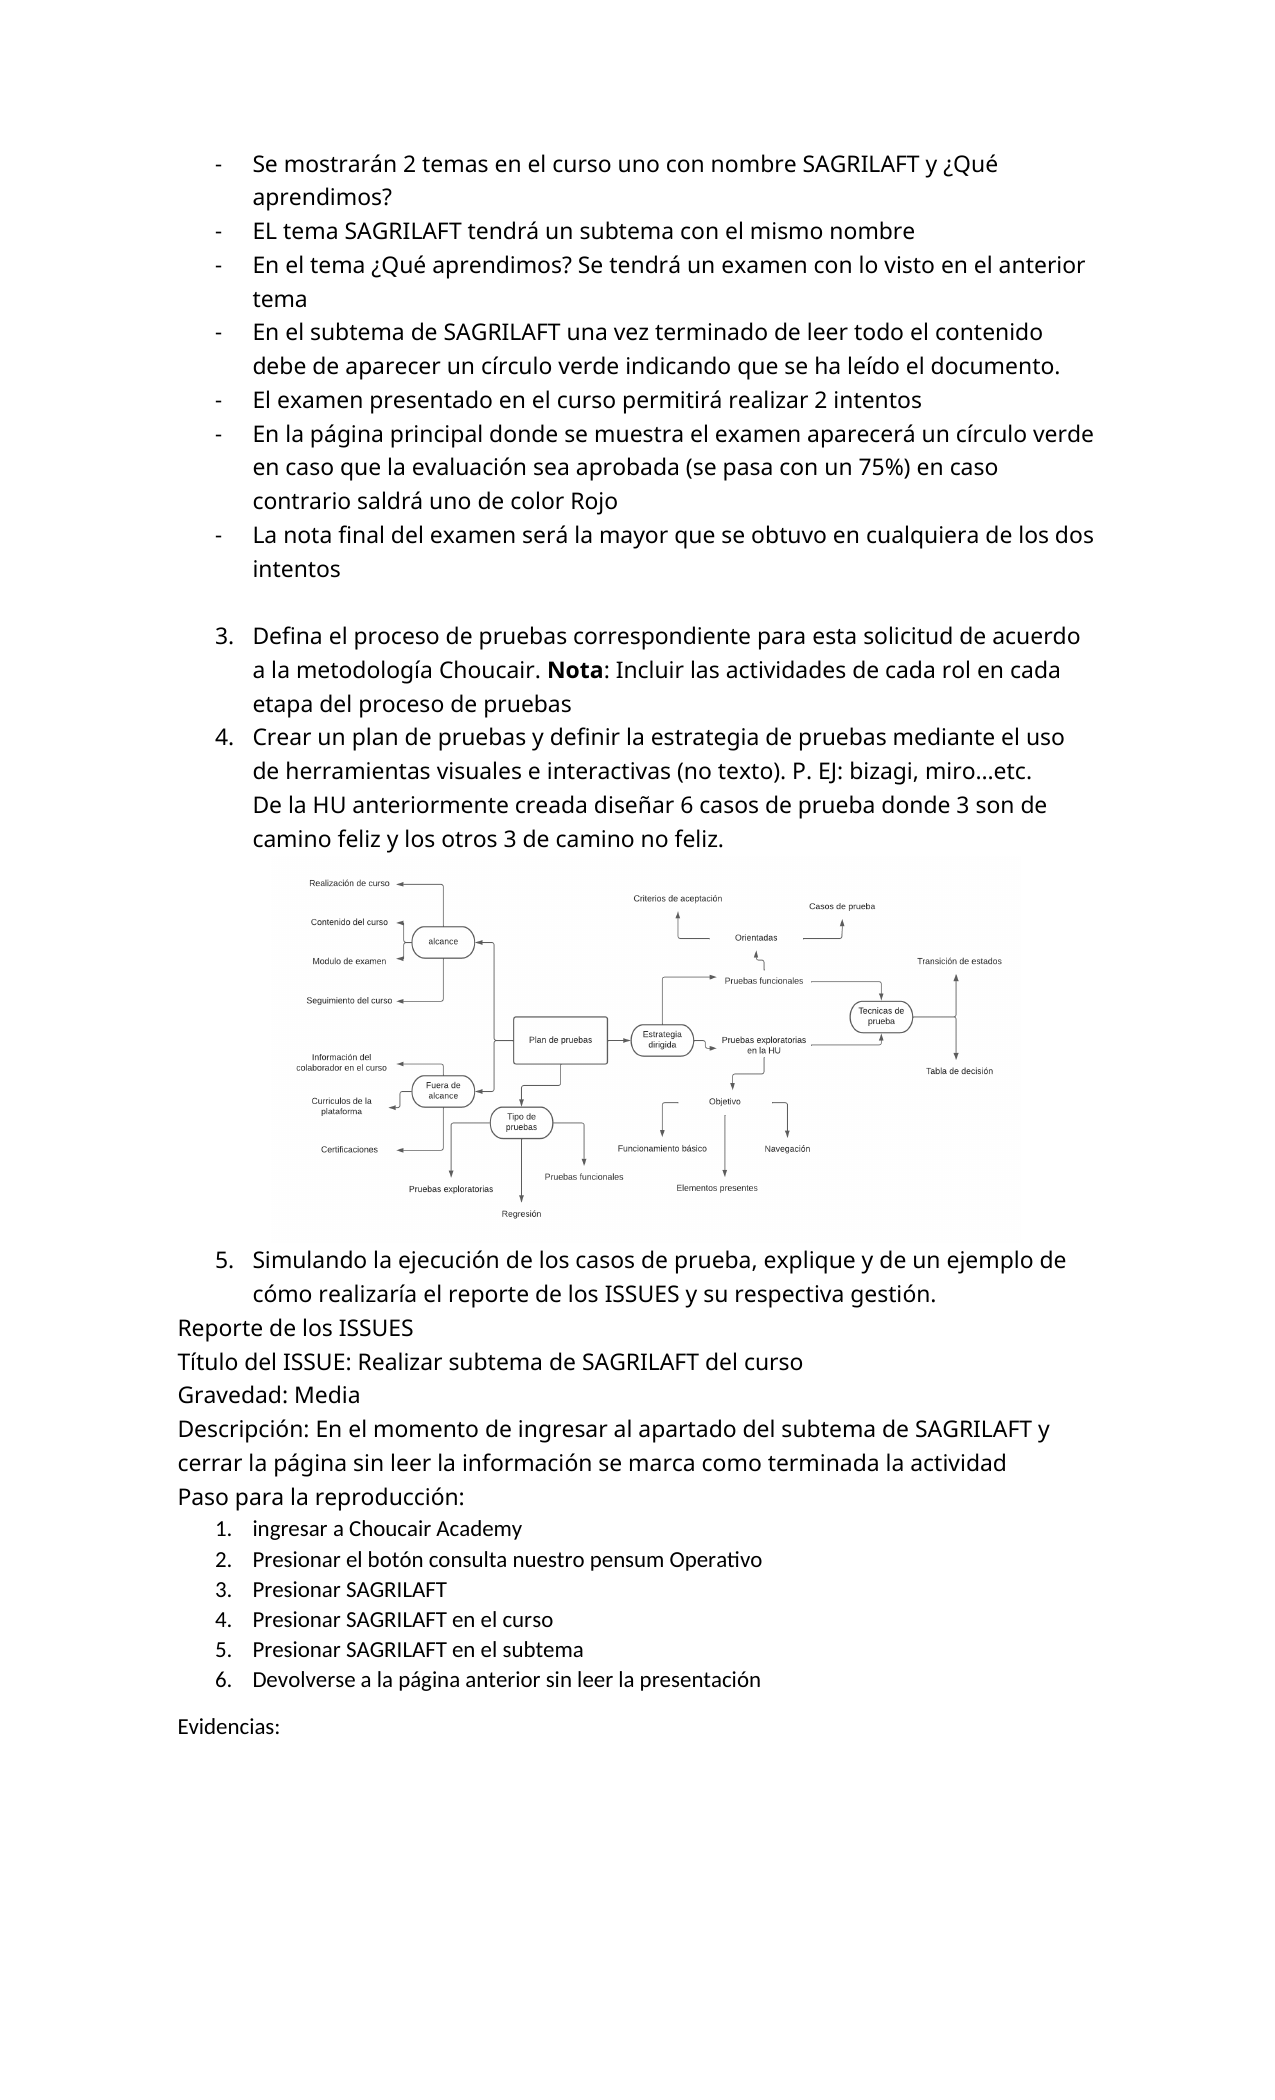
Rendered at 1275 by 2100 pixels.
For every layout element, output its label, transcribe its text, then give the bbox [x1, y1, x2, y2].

list La nota final del examen será la mayor que se obtuvo en cualquiera de los dos intentos [215, 519, 1098, 584]
text Título del ISSUE: Realizar subtema de SAGRILAFT del curso [177, 1346, 1098, 1377]
list En el tema ¿Qué aprendimos? Se tendrá un examen con lo visto en el anterior tema [215, 249, 1098, 314]
list Presionar SAGRILAFT en el subtema [215, 1635, 1098, 1663]
list EL tema SAGRILAFT tendrá un subtema con el mismo nombre [215, 215, 1098, 246]
list Se mostrarán 2 temas en el curso uno con nombre SAGRILAFT y ¿Qué aprendimos? [215, 148, 1098, 213]
list Devolverse a la página anterior sin leer la presentación [215, 1666, 1098, 1693]
list Defina el proceso de pruebas correspondiente para esta solicitud de acuerdo a la metodología Choucair. Nota: Incluir las actividades de cada rol en cada etapa del proceso de pruebas [215, 620, 1098, 719]
text Descripción: En el momento de ingresar al apartado del subtema de SAGRILAFT y cerrar la página sin leer la información se marca como terminada la actividad [177, 1413, 1098, 1478]
list El examen presentado en el curso permitirá realizar 2 intentos [215, 384, 1098, 415]
list Presionar el botón consulta nuestro pensum Operativo [215, 1545, 1098, 1573]
list ingresar a Choucair Academy [215, 1514, 1098, 1542]
text Reporte de los ISSUES [177, 1312, 1098, 1343]
text Paso para la reproducción: [177, 1481, 1098, 1512]
list Simulando la ejecución de los casos de prueba, explique y de un ejemplo de cómo realizaría el reporte de los ISSUES y su respectiva gestión. [215, 1244, 1098, 1309]
list En la página principal donde se muestra el examen aparecerá un círculo verde en caso que la evaluación sea aprobada (se pasa con un 75%) en caso contrario saldrá uno de color Rojo [215, 418, 1098, 516]
list Crear un plan de pruebas y definir la estrategia de pruebas mediante el uso de herramientas visuales e interactivas (no texto). P. EJ: bizagi, miro…etc. [215, 721, 1098, 786]
text Gravedad: Media [177, 1379, 1098, 1411]
text Evidencias: [177, 1712, 1098, 1740]
list De la HU anteriormente creada diseñar 6 casos de prueba donde 3 son de camino feliz y los otros 3 de camino no feliz. [252, 789, 1098, 854]
list Presionar SAGRILAFT [215, 1575, 1098, 1603]
list En el subtema de SAGRILAFT una vez terminado de leer todo el contenido debe de aparecer un círculo verde indicando que se ha leído el documento. [215, 316, 1098, 381]
list Presionar SAGRILAFT en el curso [215, 1605, 1098, 1633]
